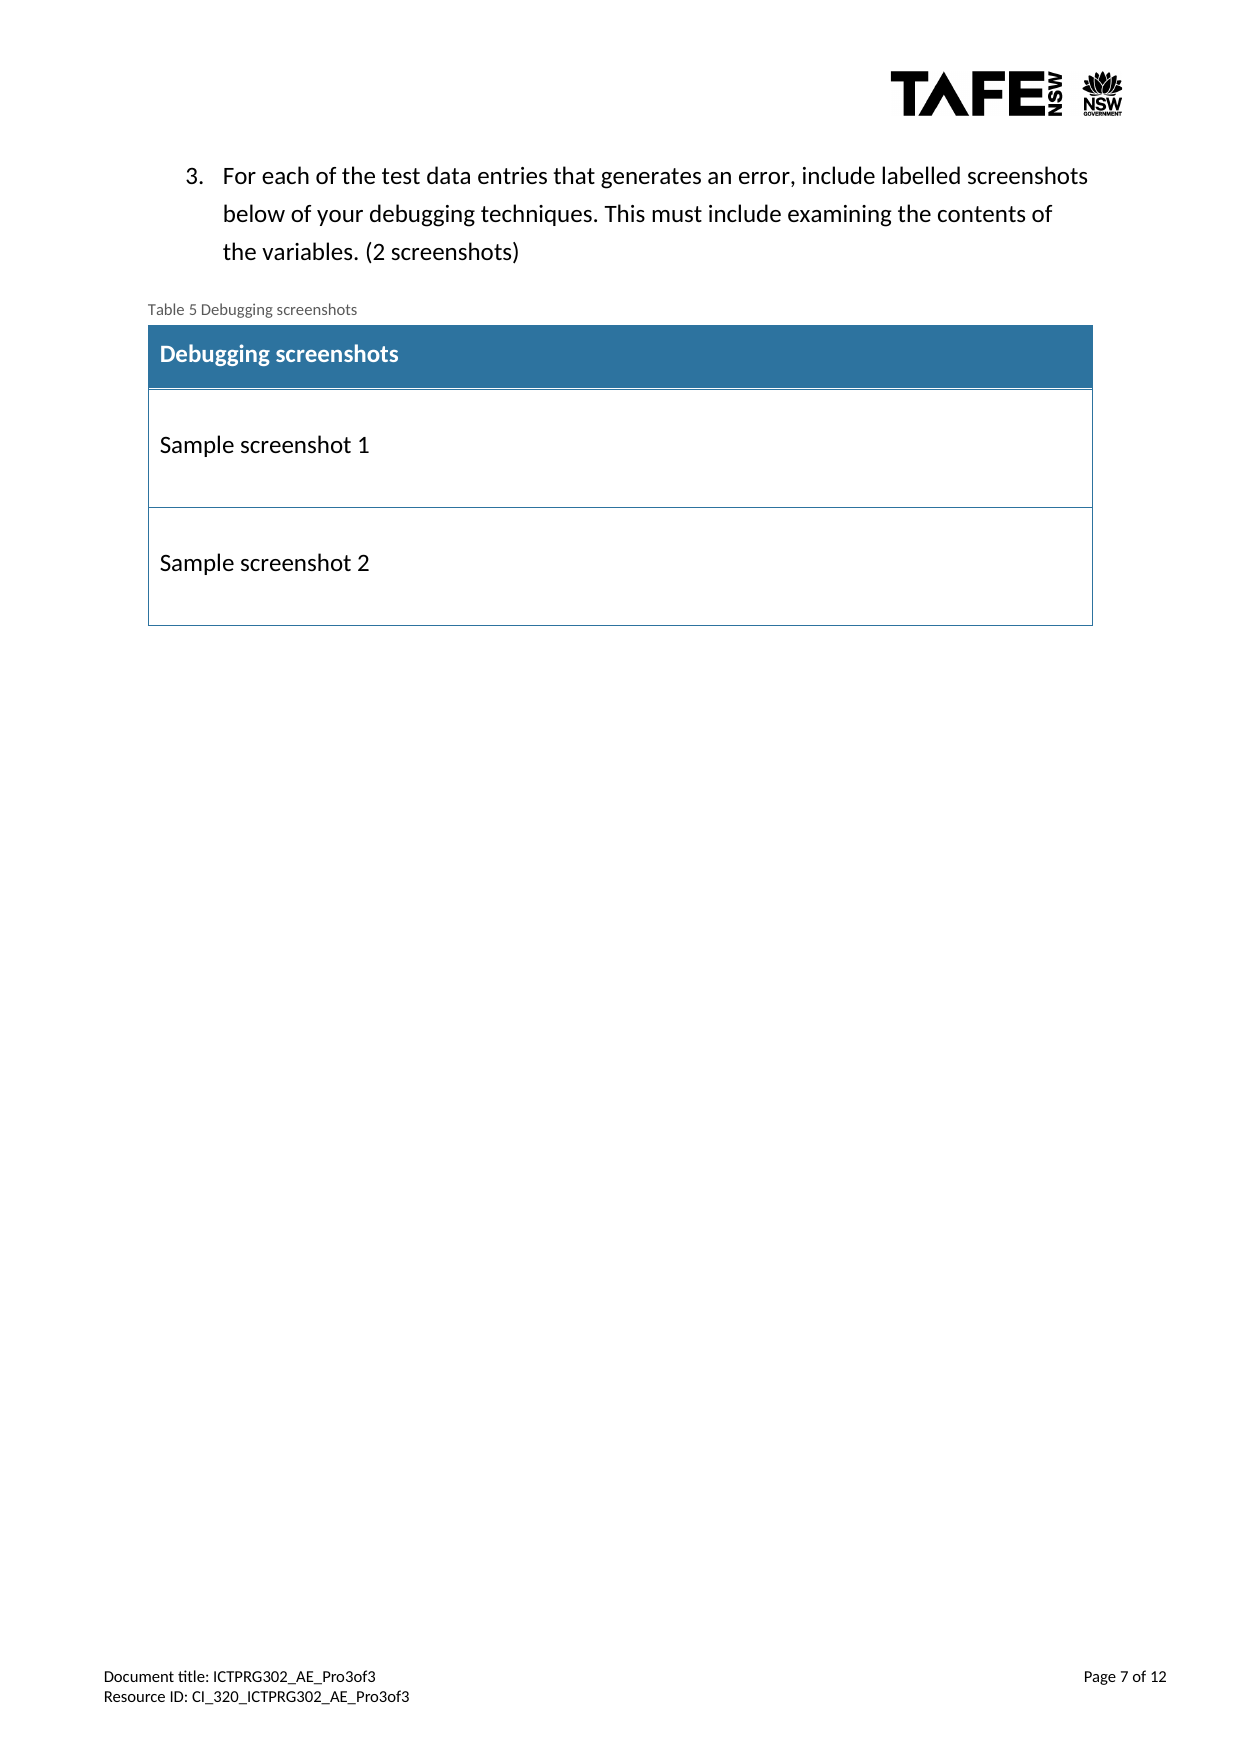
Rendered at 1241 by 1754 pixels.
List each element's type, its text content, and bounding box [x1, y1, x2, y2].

list For each of the test data entries that generates an error, include labelled screenshots below of your debugging techniques. This must include examining the contents of the variables. (2 screenshots) [185, 160, 1092, 267]
text Table 5 Debugging screenshots [148, 299, 1092, 320]
table_cell Sample screenshot 2 [149, 508, 1092, 625]
table_header Debugging screenshots [149, 326, 1092, 388]
picture [890, 71, 1123, 116]
table_cell Sample screenshot 1 [149, 390, 1092, 507]
